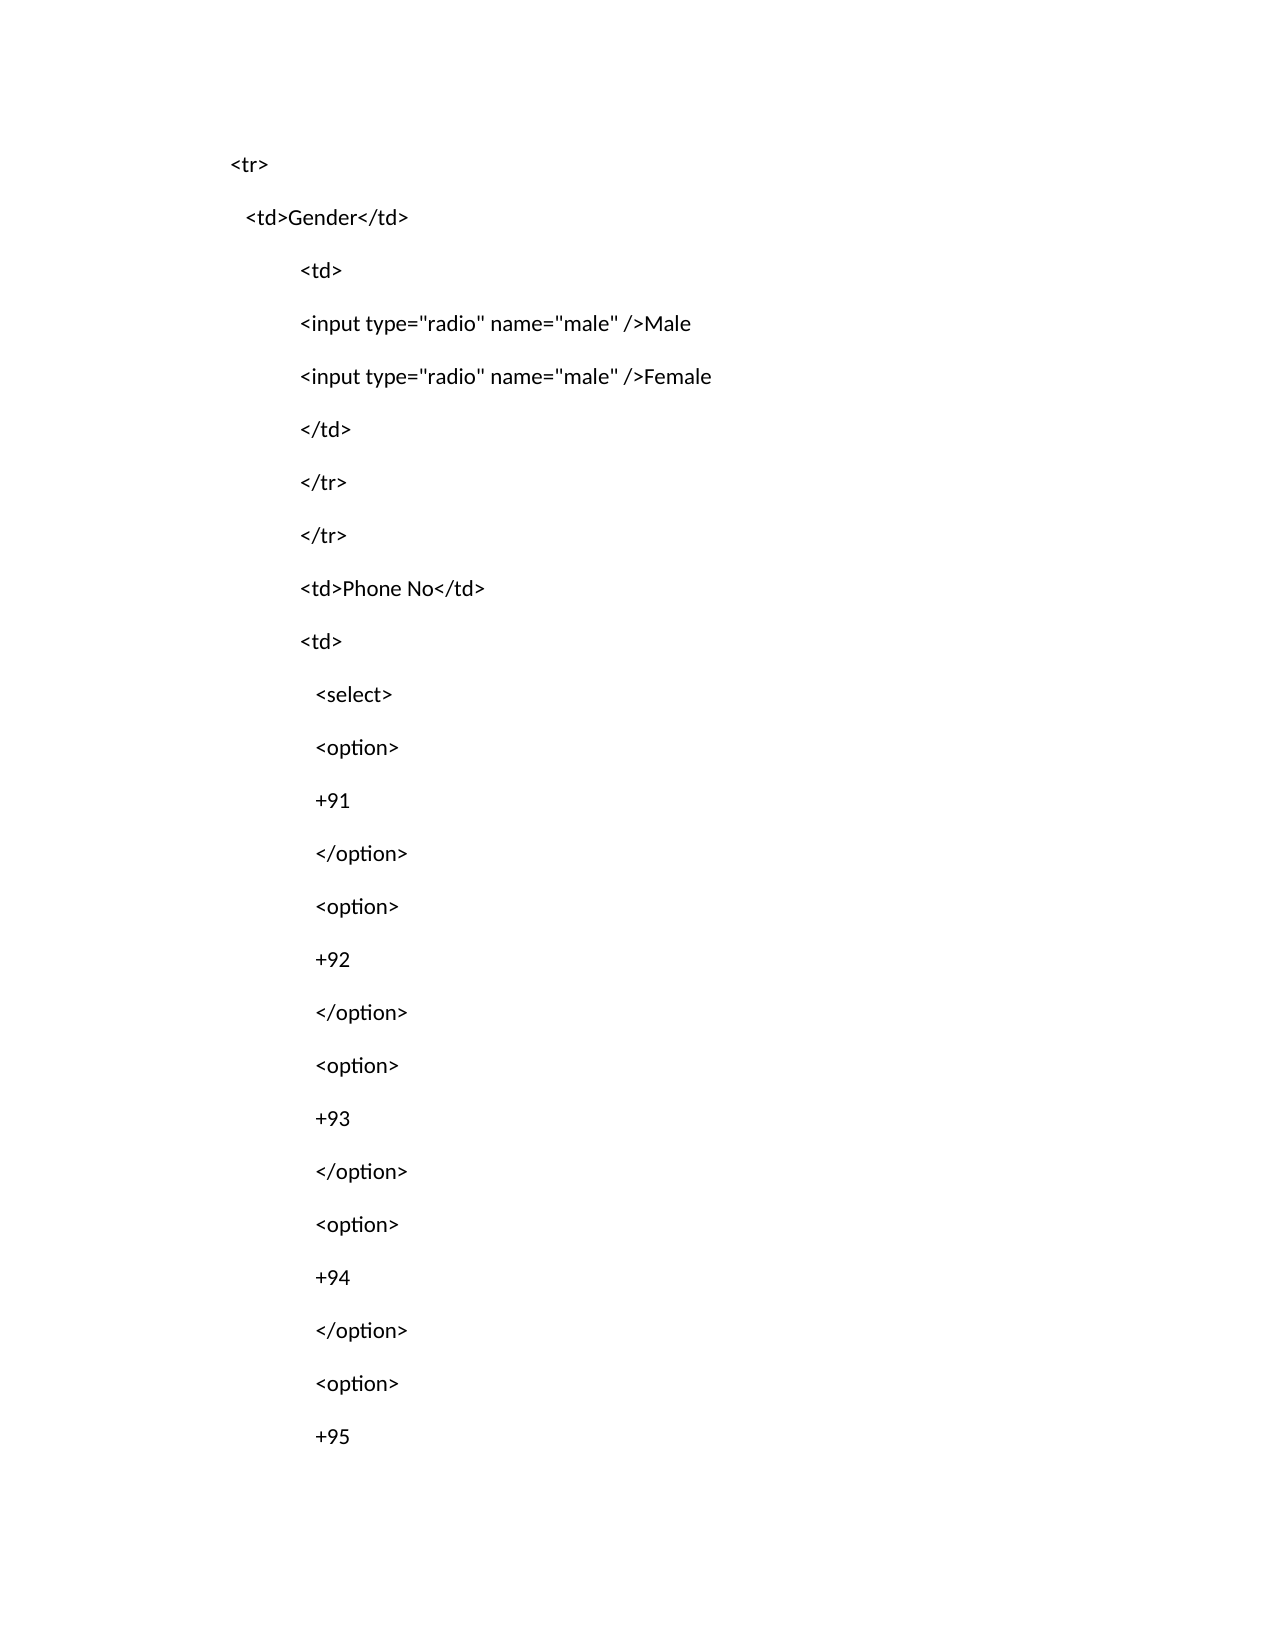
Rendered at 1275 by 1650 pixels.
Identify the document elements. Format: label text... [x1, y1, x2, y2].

text +93 [150, 1104, 1125, 1132]
text </option> [150, 1316, 1125, 1344]
text <input type="radio" name="male" />Male [150, 309, 1125, 337]
text <td> [150, 256, 1125, 284]
text <option> [150, 892, 1125, 920]
text </option> [150, 998, 1125, 1026]
text <tr> [150, 150, 1125, 178]
text <option> [150, 1210, 1125, 1238]
text +95 [150, 1422, 1125, 1451]
text </tr> [150, 468, 1125, 496]
text </option> [150, 839, 1125, 867]
text <td>Phone No</td> [150, 574, 1125, 602]
text <input type="radio" name="male" />Female [150, 362, 1125, 390]
text +94 [150, 1263, 1125, 1291]
text </tr> [150, 521, 1125, 549]
text <option> [150, 733, 1125, 761]
text <td> [150, 627, 1125, 655]
text <select> [150, 680, 1125, 708]
text <option> [150, 1369, 1125, 1397]
text +92 [150, 945, 1125, 973]
text <td>Gender</td> [150, 203, 1125, 231]
text +91 [150, 786, 1125, 814]
text </td> [150, 415, 1125, 443]
text </option> [150, 1157, 1125, 1185]
text <option> [150, 1051, 1125, 1079]
